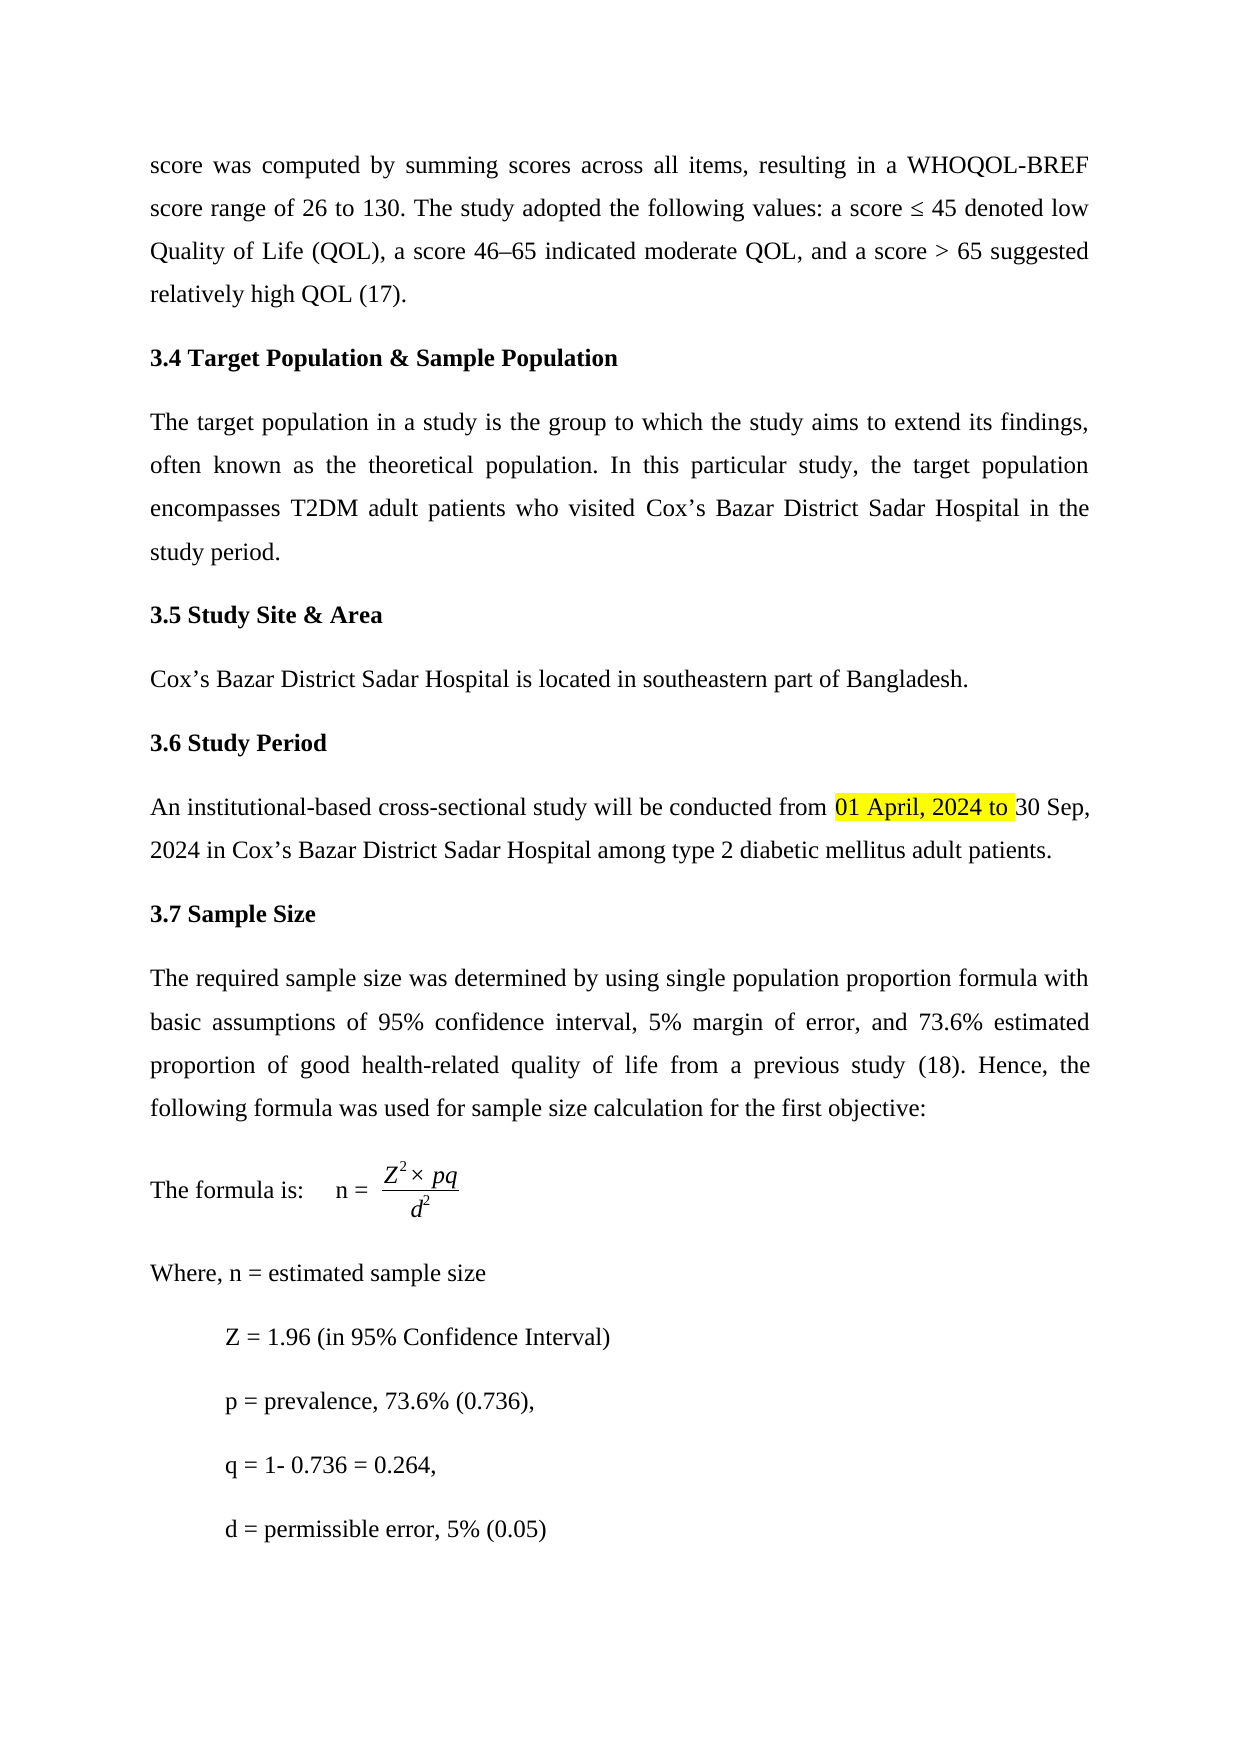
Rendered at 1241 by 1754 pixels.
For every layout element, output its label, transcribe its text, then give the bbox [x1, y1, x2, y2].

text The formula is: n = [150, 1157, 1090, 1223]
text 3.4 Target Population & Sample Population [150, 343, 1090, 372]
text Where, n = estimated sample size [150, 1258, 1090, 1287]
text 3.6 Study Period [150, 728, 1090, 757]
text Z = 1.96 (in 95% Confidence Interval) [150, 1322, 1090, 1351]
text d = permissible error, 5% (0.05) [150, 1514, 1090, 1543]
text 3.5 Study Site & Area [150, 601, 1090, 629]
text 3.7 Sample Size [150, 899, 1090, 928]
text The target population in a study is the group to which the study aims to extend its findings, often known as the theoretical population. In this particular study, the target population encompasses T2DM adult patients who visited Cox’s Bazar District Sadar Hospital in the study period. [150, 407, 1090, 565]
text Cox’s Bazar District Sadar Hospital is located in southeastern part of Bangladesh. [150, 664, 1090, 693]
text p = prevalence, 73.6% (0.736), [150, 1386, 1090, 1415]
text The required sample size was determined by using single population proportion formula with basic assumptions of 95% confidence interval, 5% margin of error, and 73.6% estimated proportion of good health-related quality of life from a previous study . Hence, the following formula was used for sample size calculation for the first objective: [150, 963, 1090, 1122]
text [150, 150, 1090, 308]
text An institutional-based cross-sectional study will be conducted from 01 April, 2024 to 30 Sep, 2024 in Cox’s Bazar District Sadar Hospital among type 2 diabetic mellitus adult patients. [150, 792, 1090, 864]
text q = 1- 0.736 = 0.264, [150, 1450, 1090, 1479]
